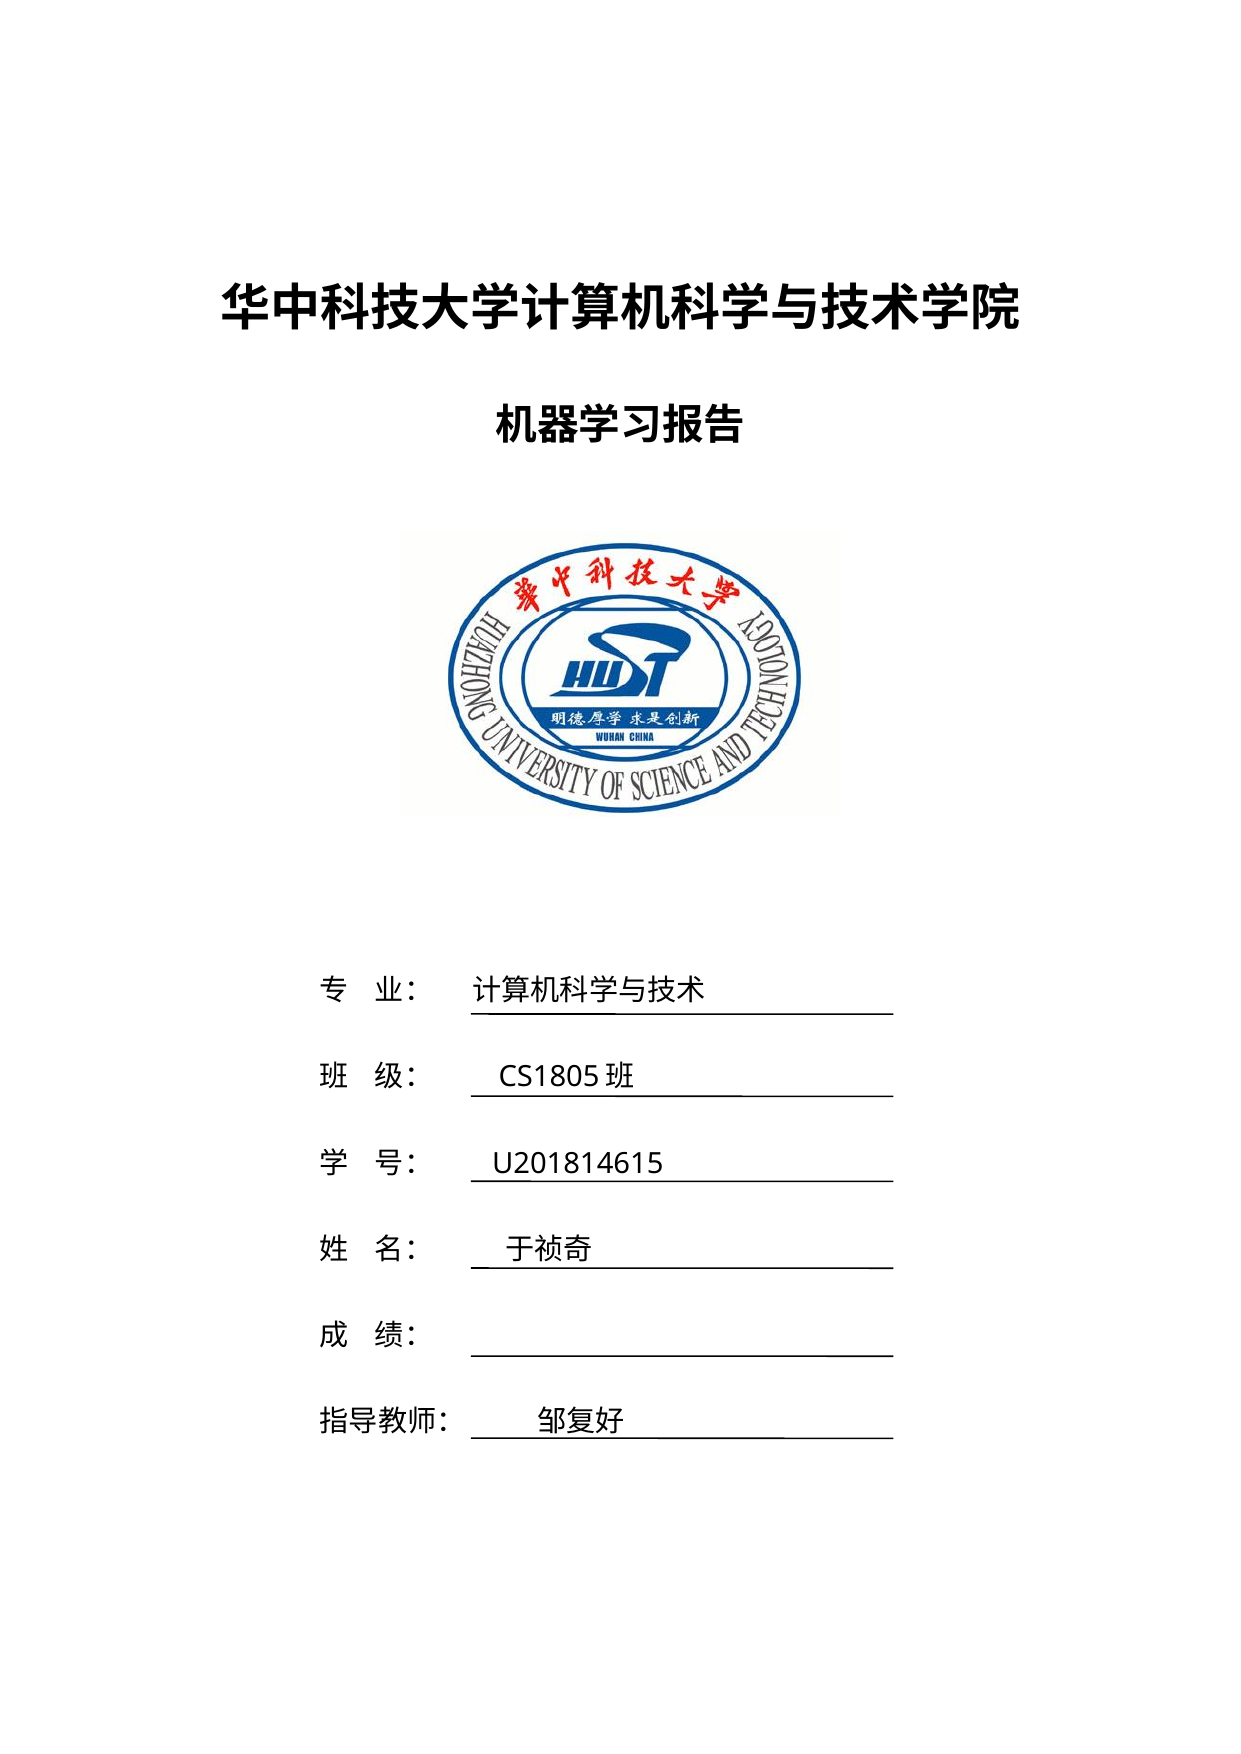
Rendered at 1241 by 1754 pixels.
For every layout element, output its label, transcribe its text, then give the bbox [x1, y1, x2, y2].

text 机器学习报告 [187, 389, 1053, 454]
text 学 号： U201814615 [187, 1128, 1053, 1193]
picture [400, 531, 840, 817]
text 专 业： 计算机科学与技术 [187, 956, 1053, 1021]
text 班 级： CS1805班 [187, 1042, 1053, 1107]
text 指导教师： 邹复好 [187, 1386, 1053, 1451]
text 姓 名： 于祯奇 [187, 1214, 1053, 1279]
text 成 绩： [187, 1300, 1053, 1365]
text 华中科技大学计算机科学与技术学院 [187, 255, 1053, 353]
